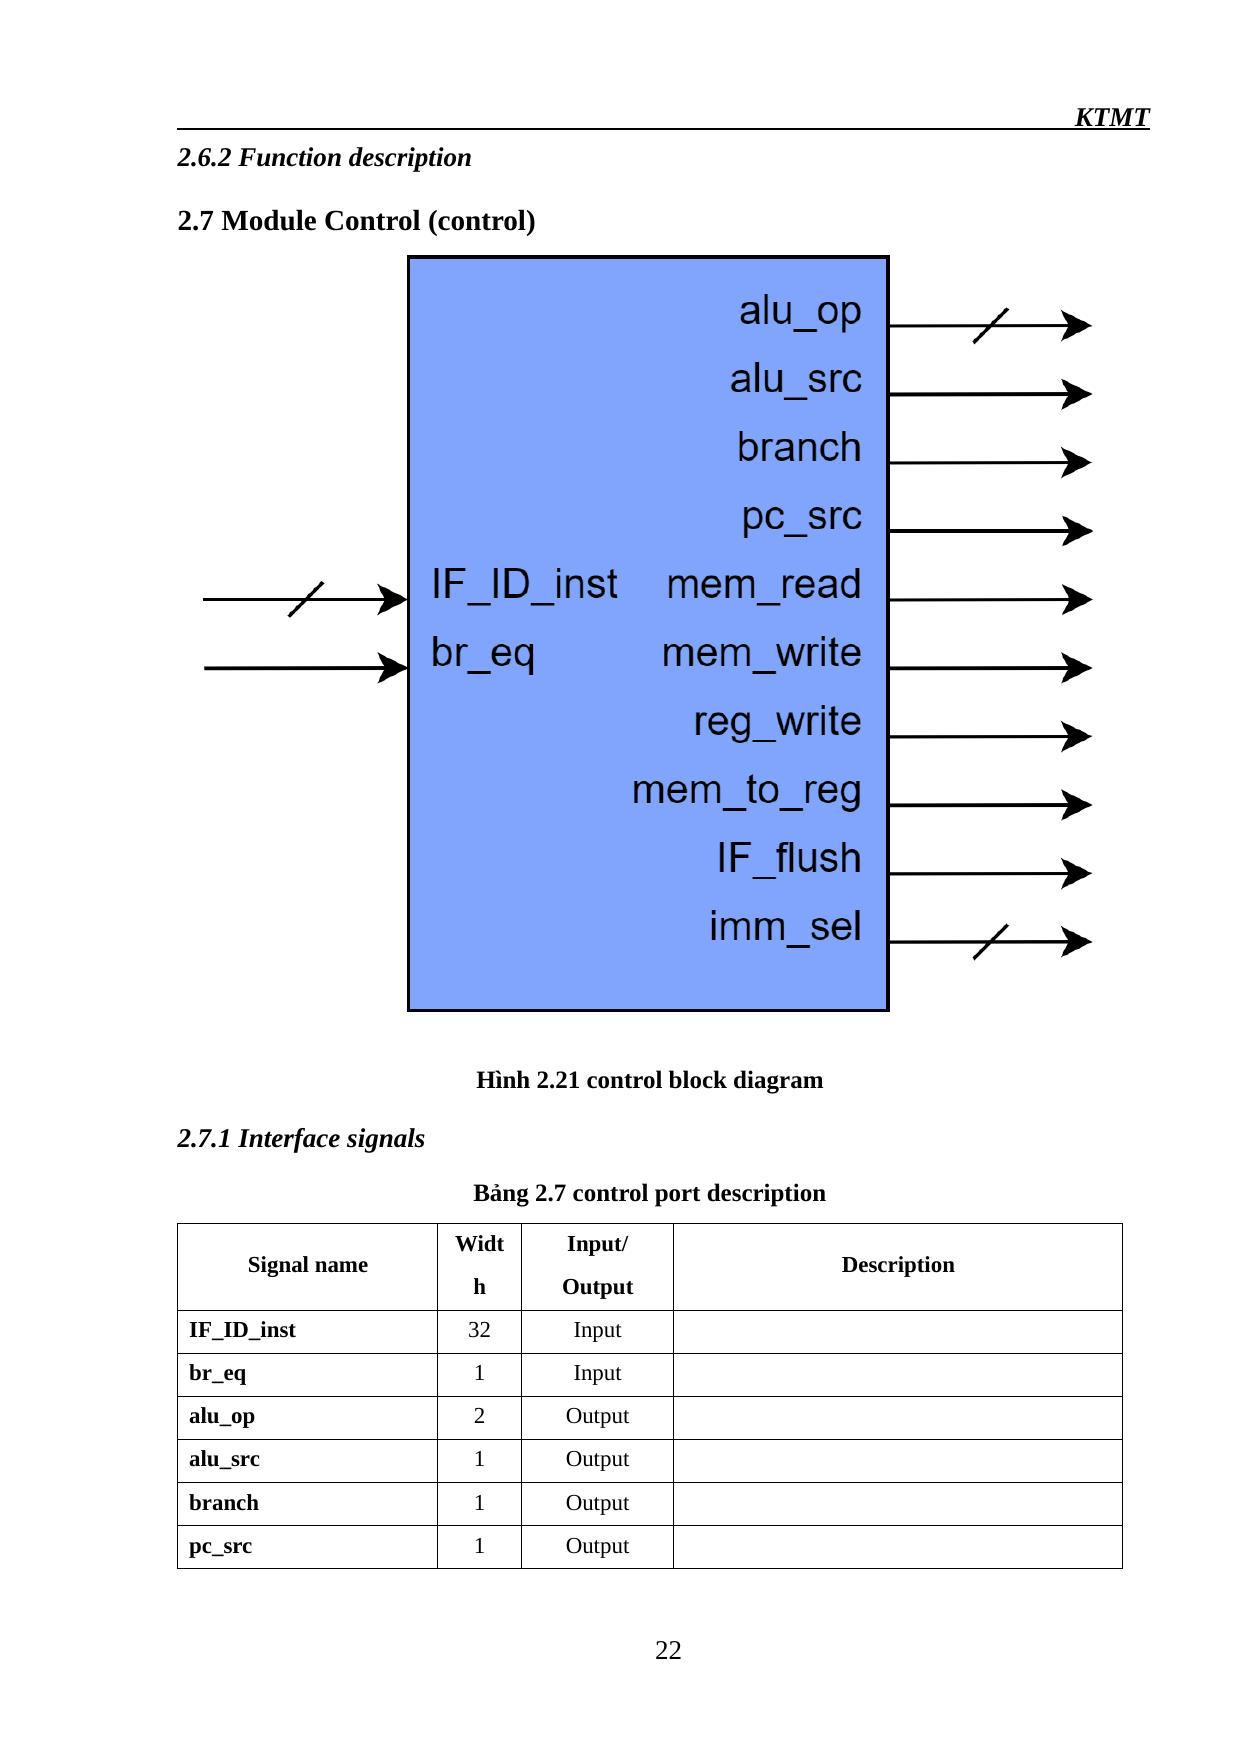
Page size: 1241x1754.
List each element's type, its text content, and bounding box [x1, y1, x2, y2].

table_cell alu_op [178, 1397, 437, 1439]
table_cell Output [522, 1440, 673, 1482]
table_cell pc_src [178, 1526, 437, 1568]
table_cell branch [178, 1483, 437, 1525]
subtitle Function description [177, 138, 1122, 175]
table_cell br_eq [178, 1354, 437, 1396]
table_cell 1 [438, 1440, 521, 1482]
table_header Width [438, 1224, 521, 1309]
text Bảng 2.7 control port description [177, 1173, 1122, 1211]
table_cell Output [522, 1483, 673, 1525]
table_cell [674, 1311, 1122, 1353]
table_header Description [674, 1224, 1122, 1309]
table_cell 1 [438, 1483, 521, 1525]
table_cell Input [522, 1311, 673, 1353]
table_cell [674, 1397, 1122, 1439]
table_cell alu_src [178, 1440, 437, 1482]
table_cell 1 [438, 1526, 521, 1568]
table_cell [674, 1483, 1122, 1525]
table_cell Output [522, 1526, 673, 1568]
subtitle Interface signals [177, 1119, 1122, 1156]
table_header Signal name [178, 1224, 437, 1309]
table_cell Output [522, 1397, 673, 1439]
table_cell 32 [438, 1311, 521, 1353]
table_header Input/Output [522, 1224, 673, 1309]
table_cell 1 [438, 1354, 521, 1396]
table_cell [674, 1440, 1122, 1482]
subtitle Module Control (control) [177, 201, 1122, 238]
picture [177, 255, 1122, 1015]
table_cell [674, 1354, 1122, 1396]
table_cell IF_ID_inst [178, 1311, 437, 1353]
table_cell [674, 1526, 1122, 1568]
table_cell Input [522, 1354, 673, 1396]
table_cell 2 [438, 1397, 521, 1439]
